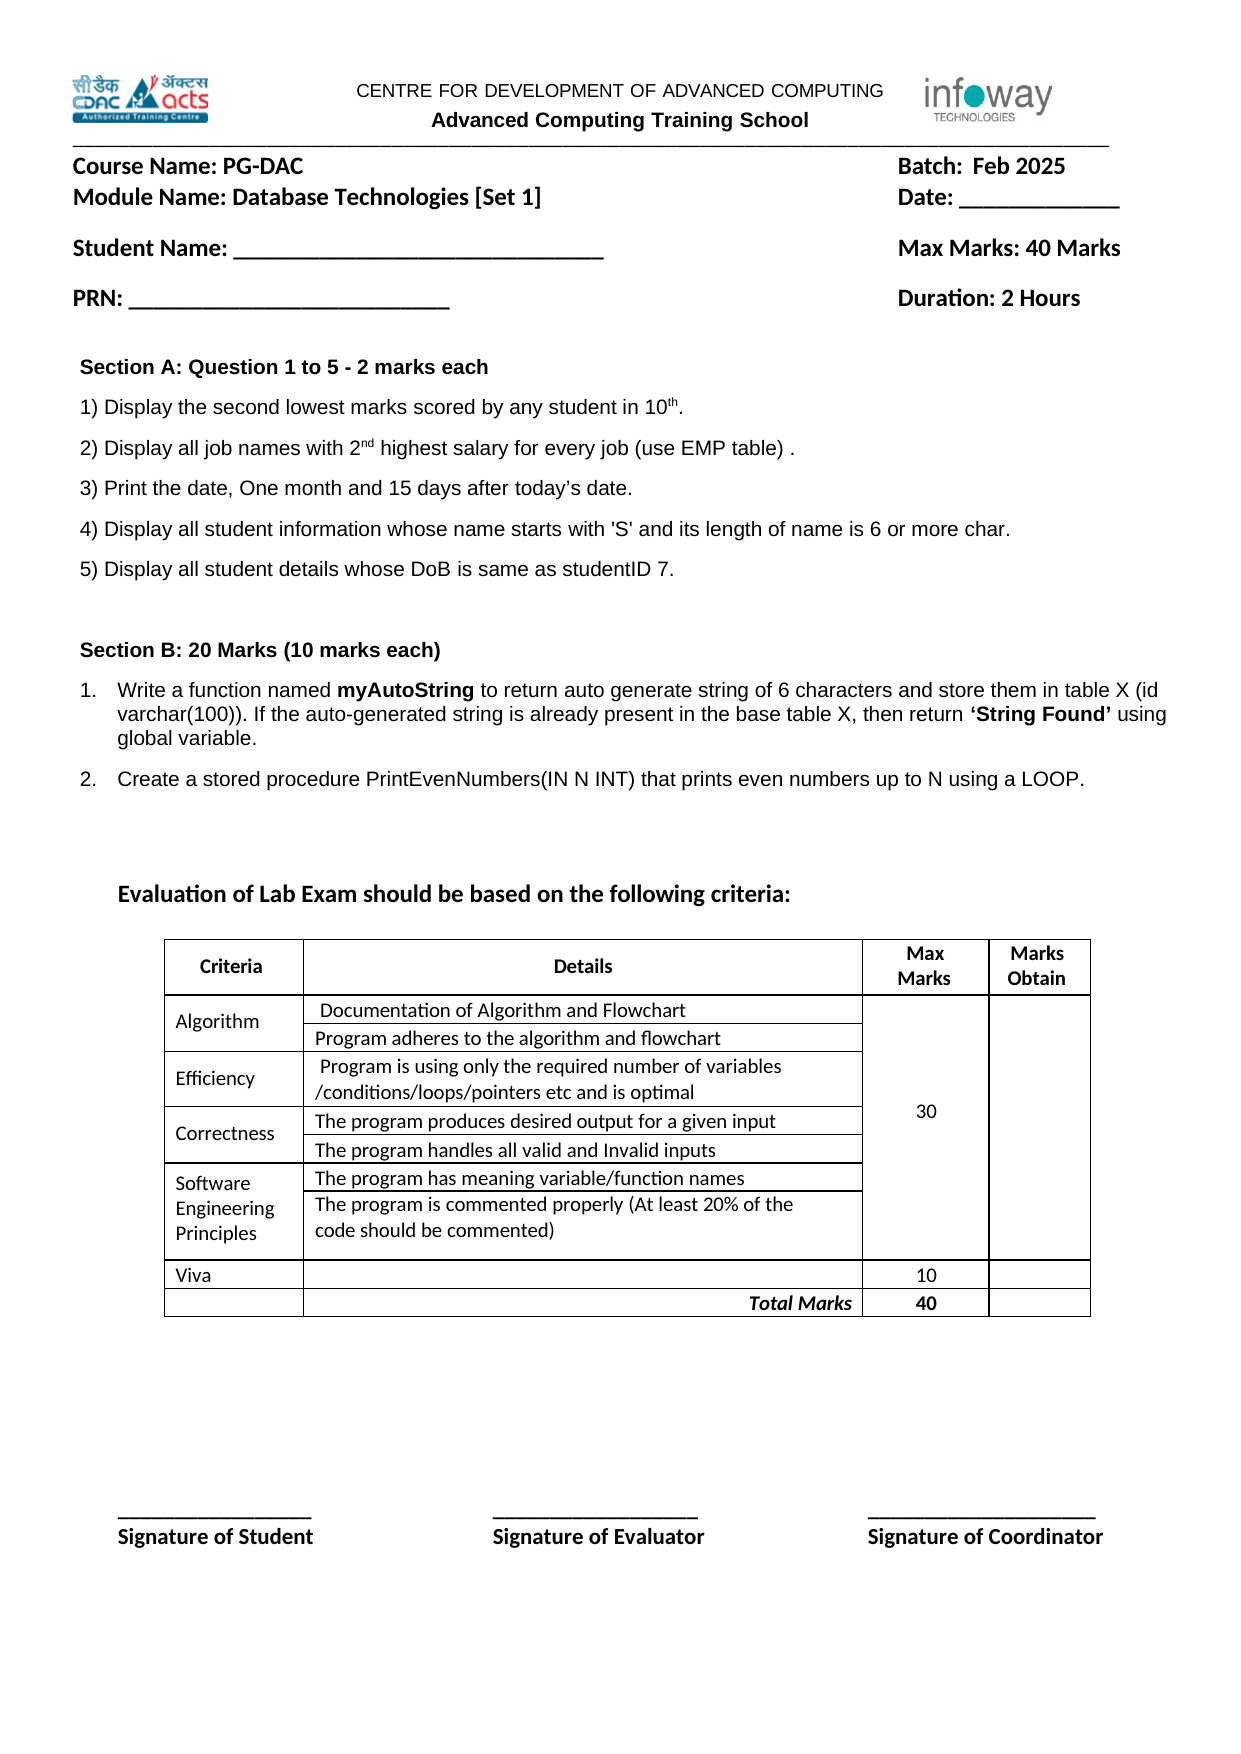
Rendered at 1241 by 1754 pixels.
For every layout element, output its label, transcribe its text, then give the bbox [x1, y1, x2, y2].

text 3) Print the date, One month and 15 days after today’s date. [79, 476, 1167, 500]
table_cell The program is commented properly (At least 20% of the code should be commented) [304, 1192, 862, 1259]
table_cell Correctness [165, 1107, 303, 1162]
table_cell 30 [863, 996, 988, 1259]
text Section B: 20 Marks (10 marks each) [79, 638, 1167, 662]
subtitle Signature of Student Signature of Evaluator Signature of Coordinator [118, 1522, 1167, 1550]
table_cell [990, 1289, 1090, 1316]
table_cell Program adheres to the algorithm and flowchart [304, 1024, 862, 1051]
table_cell 40 [863, 1289, 988, 1316]
subtitle PRN: __________________________ Duration: 2 Hours [73, 283, 1167, 313]
table_header Max Marks [863, 940, 988, 994]
table_header Marks Obtain [990, 940, 1090, 994]
picture [922, 75, 1053, 123]
table_cell Program is using only the required number of variables /conditions/loops/pointers etc and is optimal [304, 1052, 862, 1106]
subtitle Course Name: PG-DAC Batch: Feb 2025 [73, 150, 1167, 181]
table_cell The program produces desired output for a given input [304, 1107, 862, 1134]
list Create a stored procedure PrintEvenNumbers(IN N INT) that prints even numbers up to N using a LOOP. [79, 766, 1167, 790]
table_cell Viva [165, 1261, 303, 1287]
table_cell Algorithm [165, 996, 303, 1051]
text 4) Display all student information whose name starts with 'S' and its length of name is 6 or more char. [79, 516, 1167, 540]
table_header Details [304, 940, 862, 994]
list Write a function named myAutoString to return auto generate string of 6 characters and store them in table X (id varchar(100)). If the auto-generated string is already present in the base table X, then return ‘String Found’ using global variable. [79, 678, 1167, 750]
table_cell Total Marks [304, 1289, 862, 1316]
table_cell 10 [863, 1261, 988, 1287]
subtitle _________________ __________________ ____________________ [118, 1495, 1167, 1522]
table_cell The program handles all valid and Invalid inputs [304, 1135, 862, 1162]
table_cell [990, 996, 1090, 1259]
subtitle Evaluation of Lab Exam should be based on the following criteria: [118, 878, 1167, 908]
table_cell Documentation of Algorithm and Flowchart [304, 996, 862, 1022]
table_cell The program has meaning variable/function names [304, 1164, 862, 1190]
text Section A: Question 1 to 5 - 2 marks each [79, 355, 1167, 379]
text 2) Display all job names with 2nd highest salary for every job (use EMP table) . [79, 436, 1167, 459]
text 5) Display all student details whose DoB is same as studentID 7. [79, 557, 1167, 581]
text 1) Display the second lowest marks scored by any student in 10th. [79, 395, 1167, 419]
table_cell Software Engineering Principles [165, 1164, 303, 1259]
table_header Criteria [165, 940, 303, 994]
subtitle Module Name: Database Technologies [Set 1] Date: _____________ [73, 181, 1167, 211]
picture [72, 75, 209, 123]
table_cell [165, 1289, 303, 1316]
table_cell Efficiency [165, 1052, 303, 1106]
subtitle Student Name: ______________________________ Max Marks: 40 Marks [73, 232, 1167, 262]
table_cell [304, 1261, 862, 1287]
table_cell [990, 1261, 1090, 1287]
